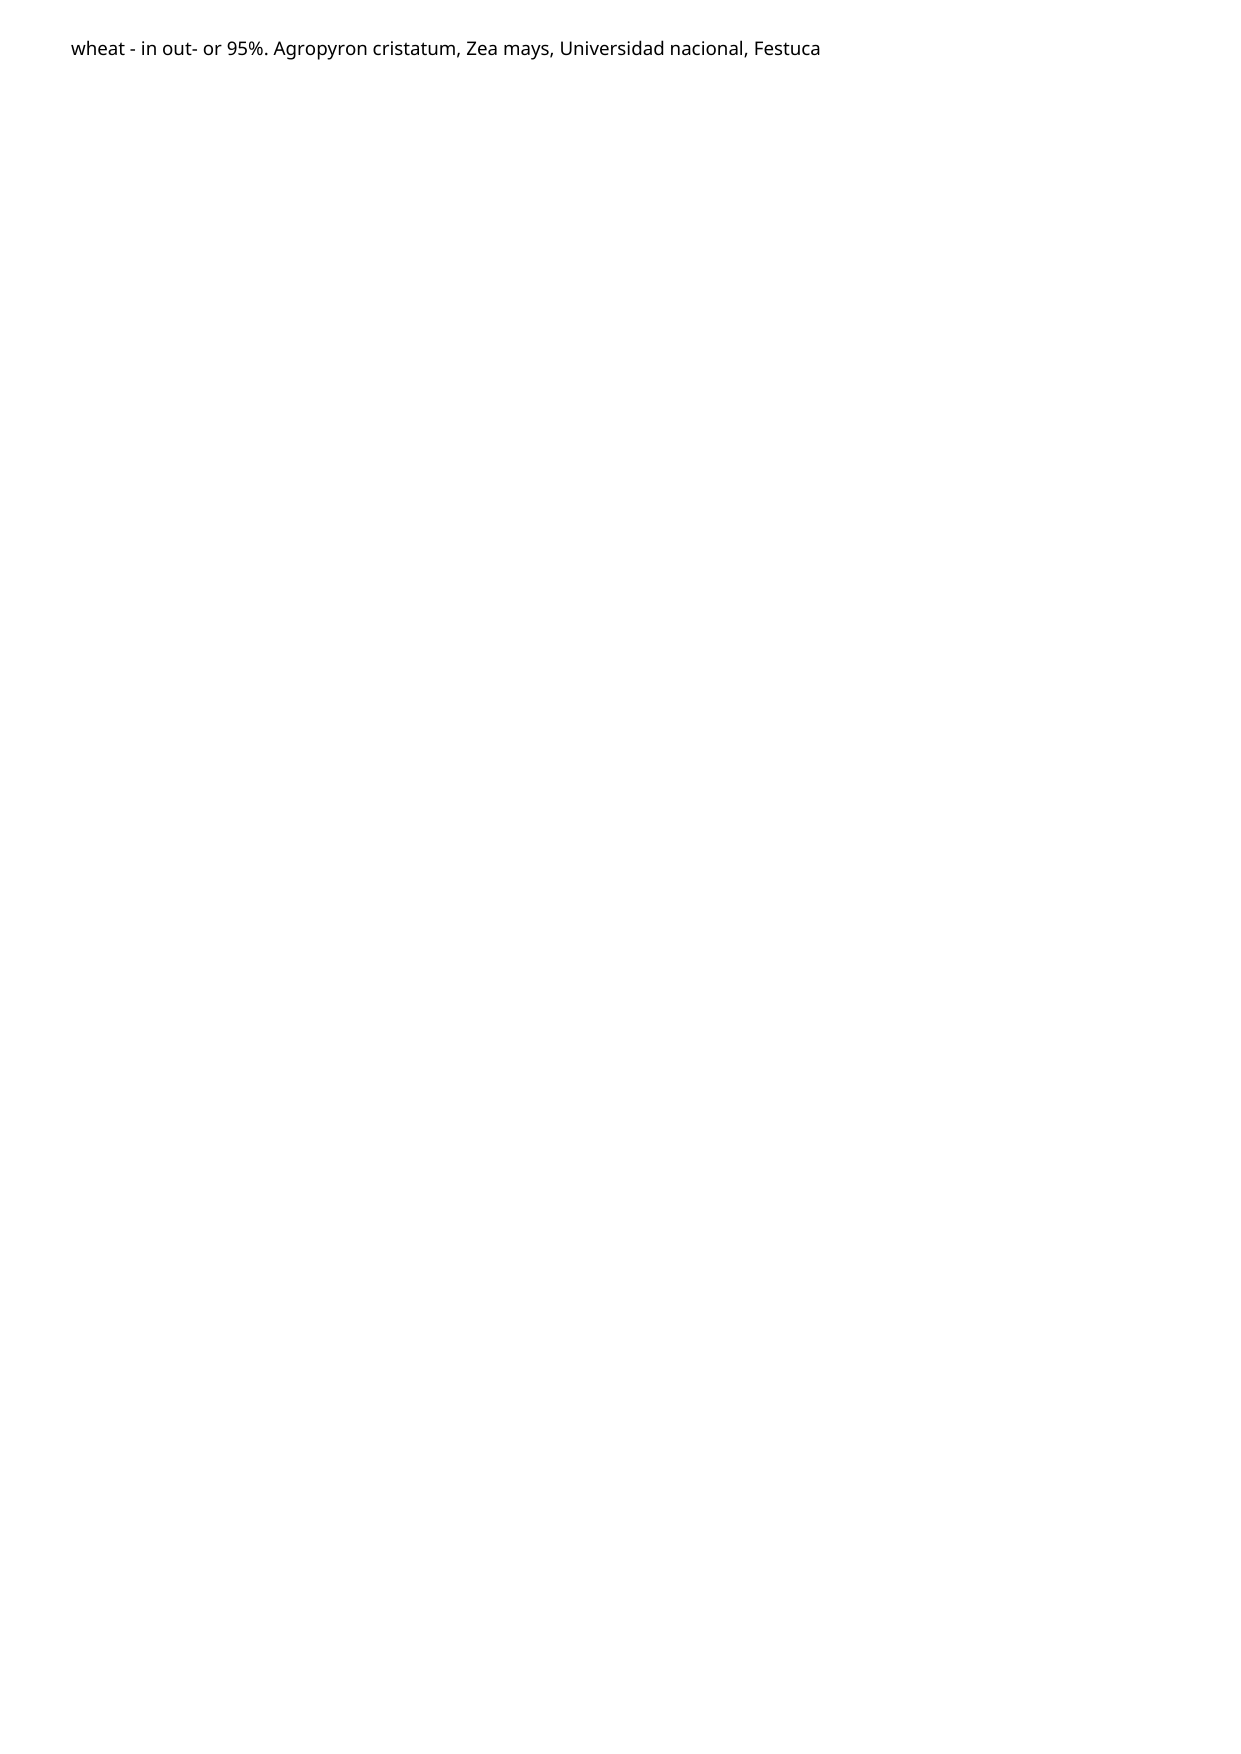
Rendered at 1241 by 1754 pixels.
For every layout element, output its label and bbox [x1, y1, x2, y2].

text [71, 35, 1170, 60]
